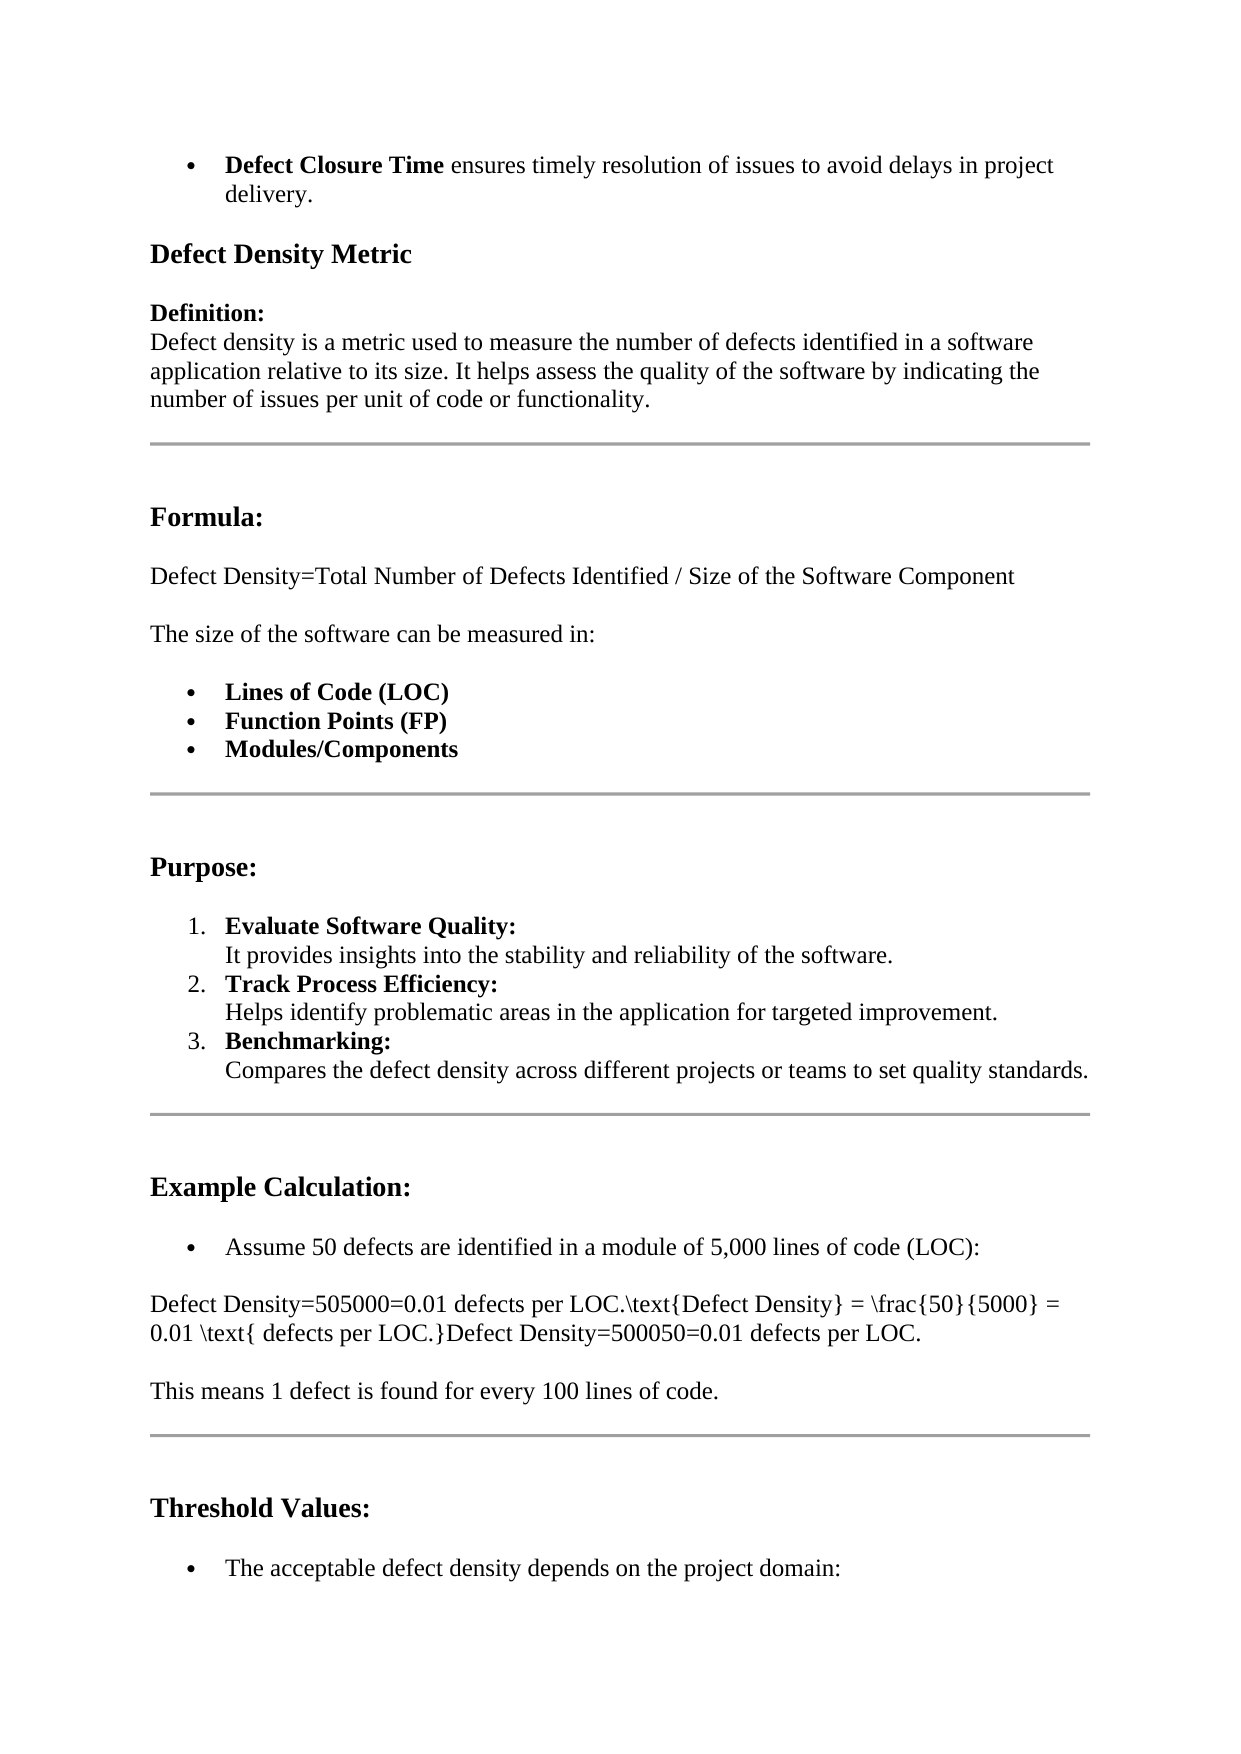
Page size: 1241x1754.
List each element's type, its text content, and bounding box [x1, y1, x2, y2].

text Threshold Values: [150, 1491, 1090, 1524]
list Benchmarking: Compares the defect density across different projects or teams to set quality standards. [187, 1026, 1090, 1084]
text Definition: Defect density is a metric used to measure the number of defects identified in a software application relative to its size. It helps assess the quality of the software by indicating the number of issues per unit of code or functionality. [150, 298, 1090, 413]
list Lines of Code (LOC) [187, 677, 1090, 706]
list Track Process Efficiency: Helps identify problematic areas in the application for targeted improvement. [187, 969, 1090, 1026]
text Example Calculation: [150, 1170, 1090, 1202]
text The size of the software can be measured in: [150, 619, 1090, 648]
list Evaluate Software Quality: It provides insights into the stability and reliability of the software. [187, 911, 1090, 969]
text This means 1 defect is found for every 100 lines of code. [150, 1376, 1090, 1405]
list Defect Closure Time ensures timely resolution of issues to avoid delays in project delivery. [187, 150, 1090, 207]
text Purpose: [150, 849, 1090, 882]
text Defect Density=Total Number of Defects Identified / Size of the Software Component [150, 561, 1090, 590]
list Assume 50 defects are identified in a module of 5,000 lines of code (LOC): [187, 1232, 1090, 1260]
text Formula: [150, 499, 1090, 532]
list The acceptable defect density depends on the project domain: [187, 1553, 1090, 1582]
text Defect Density=505000=0.01 defects per LOC.\text{Defect Density} = \frac{50}{5000} = 0.01 \text{ defects per LOC.}Defect Density=500050​=0.01 defects per LOC. [150, 1289, 1090, 1347]
text Defect Density Metric [150, 237, 1090, 269]
list Function Points (FP) [187, 706, 1090, 734]
list Modules/Components [187, 734, 1090, 763]
